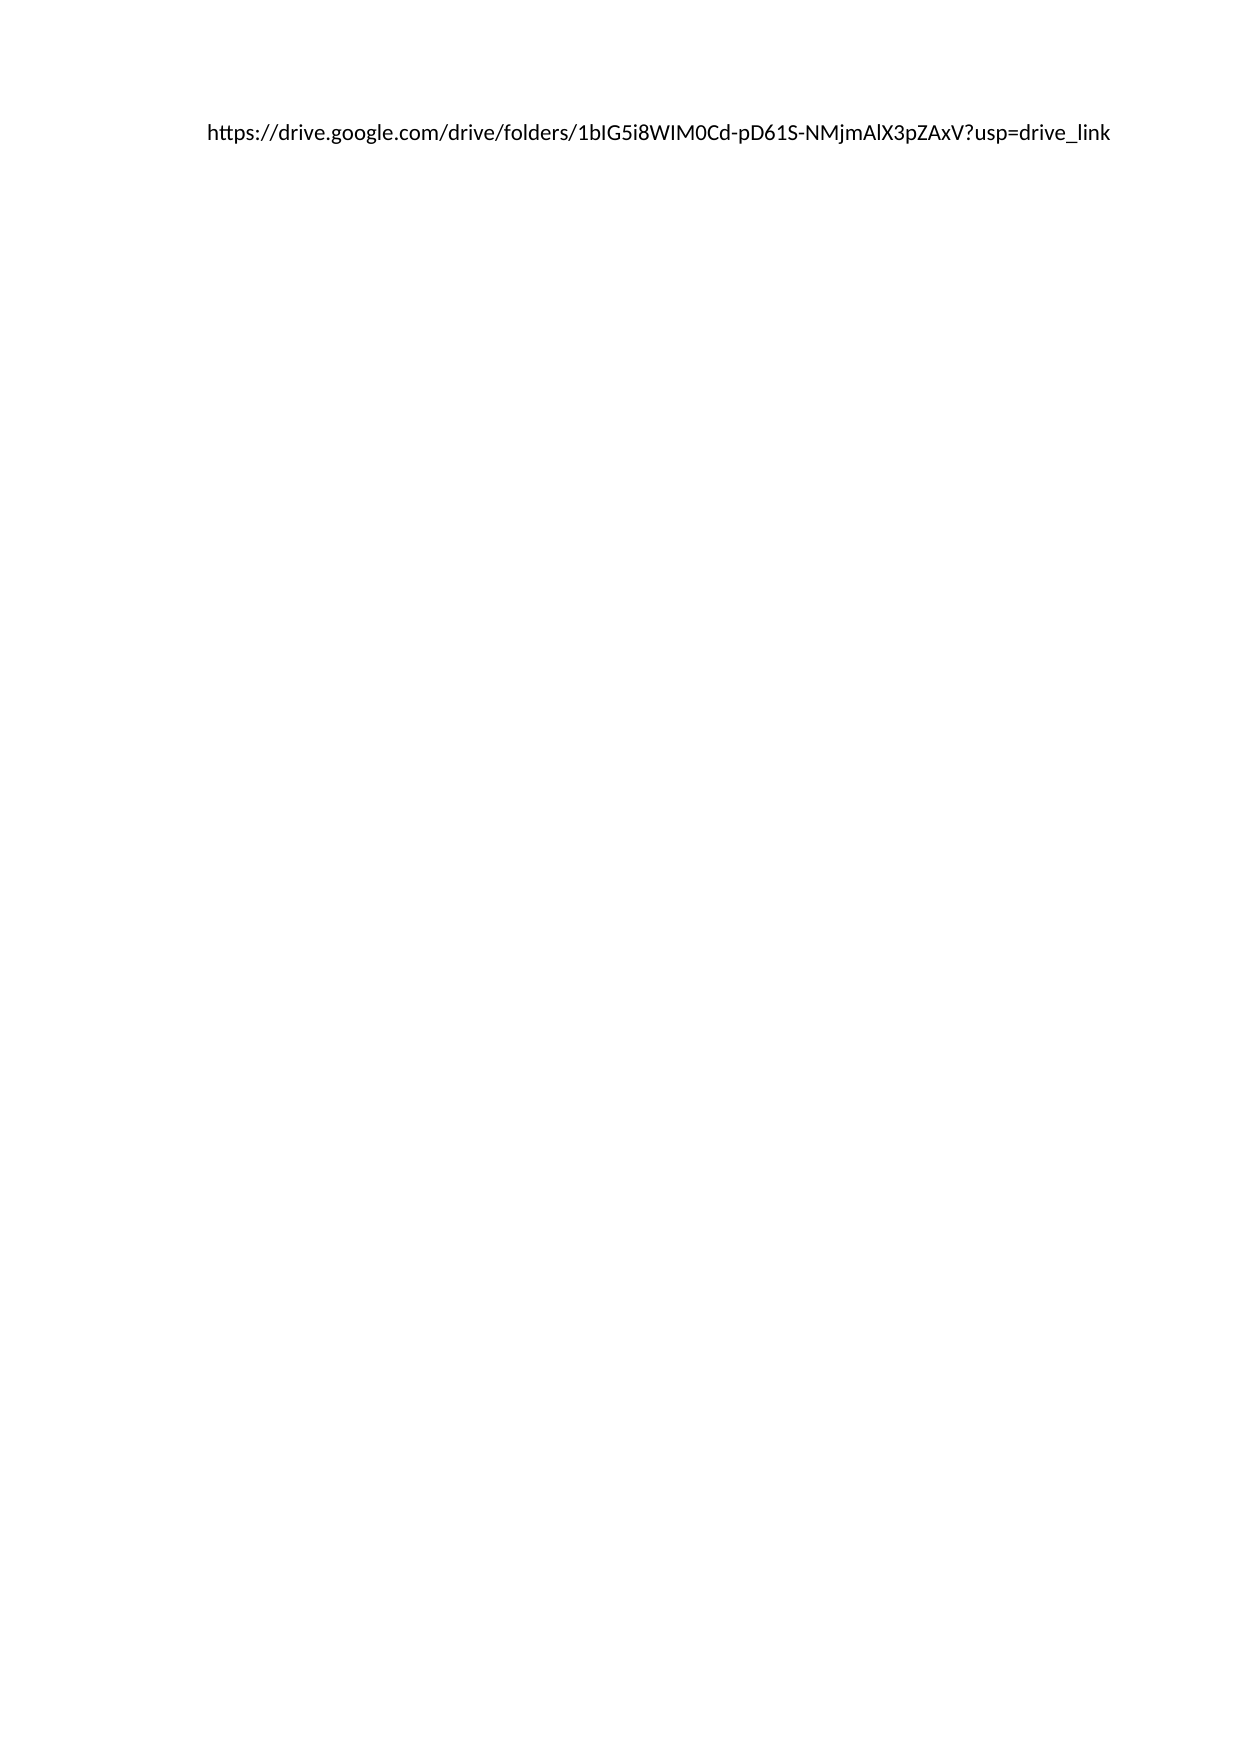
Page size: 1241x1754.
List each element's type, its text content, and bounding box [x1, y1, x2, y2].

text https://drive.google.com/drive/folders/1bIG5i8WIM0Cd-pD61S-NMjmAlX3pZAxV?usp=drive_link [207, 118, 1122, 147]
